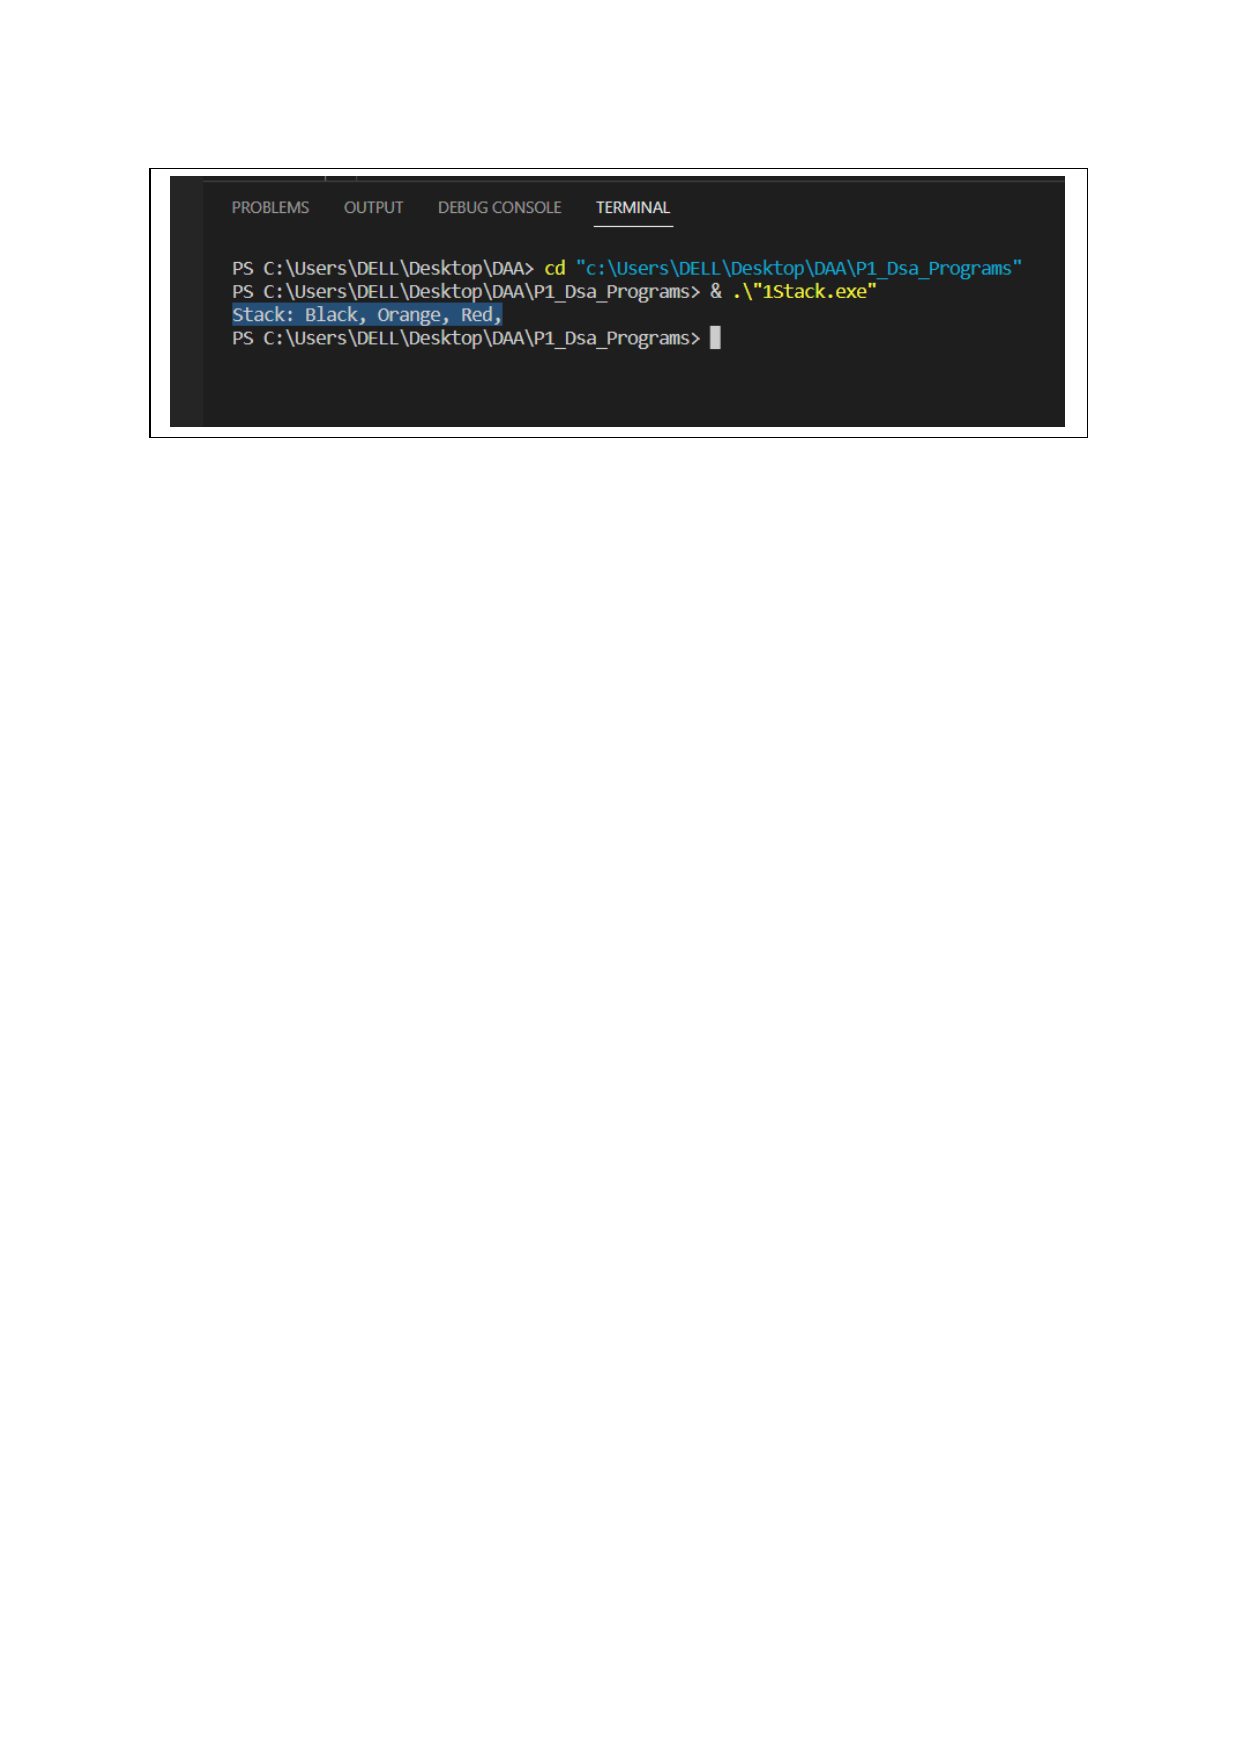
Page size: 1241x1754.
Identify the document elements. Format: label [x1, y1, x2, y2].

picture [170, 176, 1065, 427]
